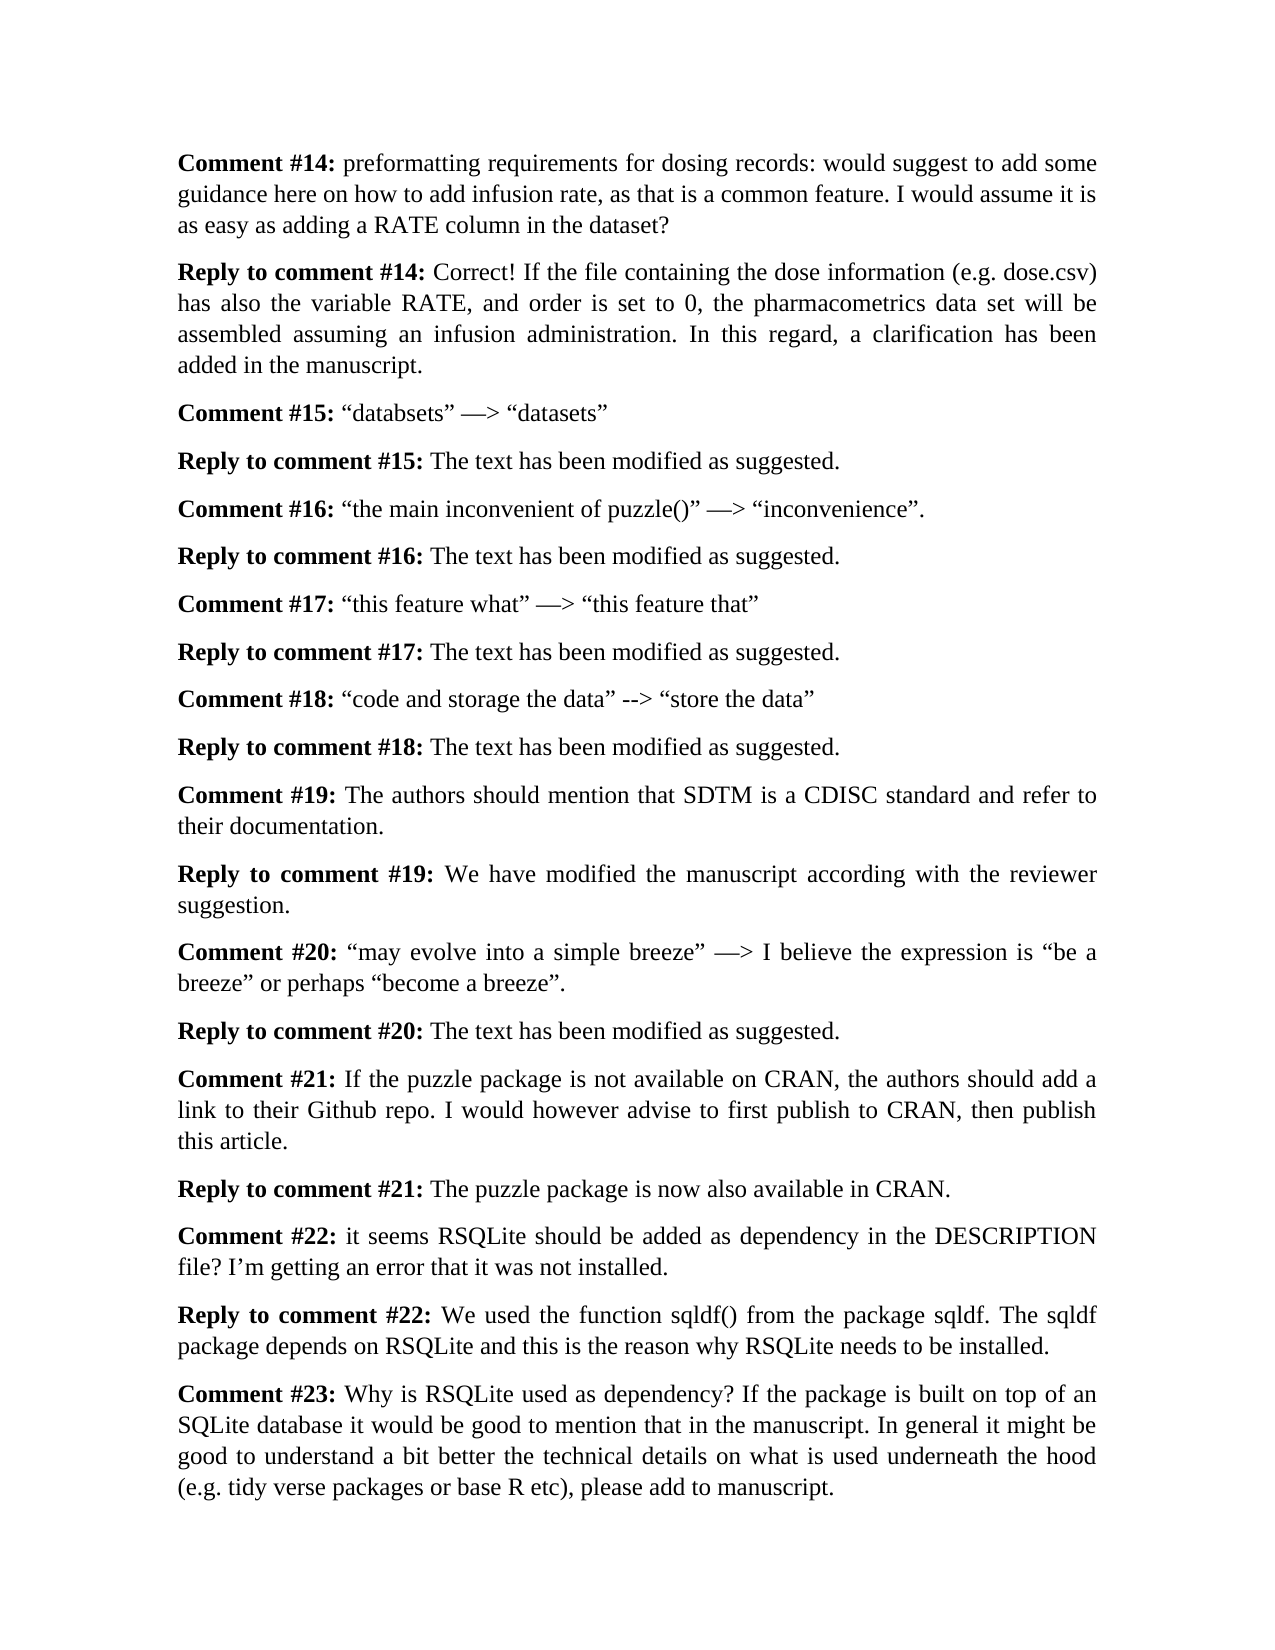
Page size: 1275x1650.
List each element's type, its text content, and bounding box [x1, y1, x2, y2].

text Reply to comment #17: The text has been modified as suggested. [177, 637, 1098, 666]
text Reply to comment #16: The text has been modified as suggested. [177, 541, 1098, 570]
text Reply to comment #20: The text has been modified as suggested. [177, 1016, 1098, 1045]
text Comment #23: Why is RSQLite used as dependency? If the package is built on top of an SQLite database it would be good to mention that in the manuscript. In general it might be good to understand a bit better the technical details on what is used underneath the hood (e.g. tidy verse packages or base R etc), please add to manuscript. [177, 1379, 1098, 1501]
text Comment #20: “may evolve into a simple breeze” —> I believe the expression is “be a breeze” or perhaps “become a breeze”. [177, 937, 1098, 997]
text Comment #14: preformatting requirements for dosing records: would suggest to add some guidance here on how to add infusion rate, as that is a common feature. I would assume it is as easy as adding a RATE column in the dataset? [177, 148, 1098, 238]
text Comment #22: it seems RSQLite should be added as dependency in the DESCRIPTION file? I’m getting an error that it was not installed. [177, 1221, 1098, 1281]
text Reply to comment #18: The text has been modified as suggested. [177, 732, 1098, 761]
text Comment #21: If the puzzle package is not available on CRAN, the authors should add a link to their Github repo. I would however advise to first publish to CRAN, then publish this article. [177, 1064, 1098, 1155]
text Reply to comment #19: We have modified the manuscript according with the reviewer suggestion. [177, 859, 1098, 918]
text Reply to comment #14: Correct! If the file containing the dose information (e.g. dose.csv) has also the variable RATE, and order is set to 0, the pharmacometrics data set will be assembled assuming an infusion administration. In this regard, a clarification has been added in the manuscript. [177, 257, 1098, 379]
text Reply to comment #22: We used the function sqldf() from the package sqldf. The sqldf package depends on RSQLite and this is the reason why RSQLite needs to be installed. [177, 1300, 1098, 1360]
text Reply to comment #15: The text has been modified as suggested. [177, 446, 1098, 475]
text Reply to comment #21: The puzzle package is now also available in CRAN. [177, 1174, 1098, 1202]
text Comment #18: “code and storage the data” --> “store the data” [177, 684, 1098, 713]
text Comment #16: “the main inconvenient of puzzle()” —> “inconvenience”. [177, 494, 1098, 522]
text Comment #15: “databsets” —> “datasets” [177, 398, 1098, 427]
text Comment #17: “this feature what” —> “this feature that” [177, 589, 1098, 618]
text Comment #19: The authors should mention that SDTM is a CDISC standard and refer to their documentation. [177, 780, 1098, 840]
